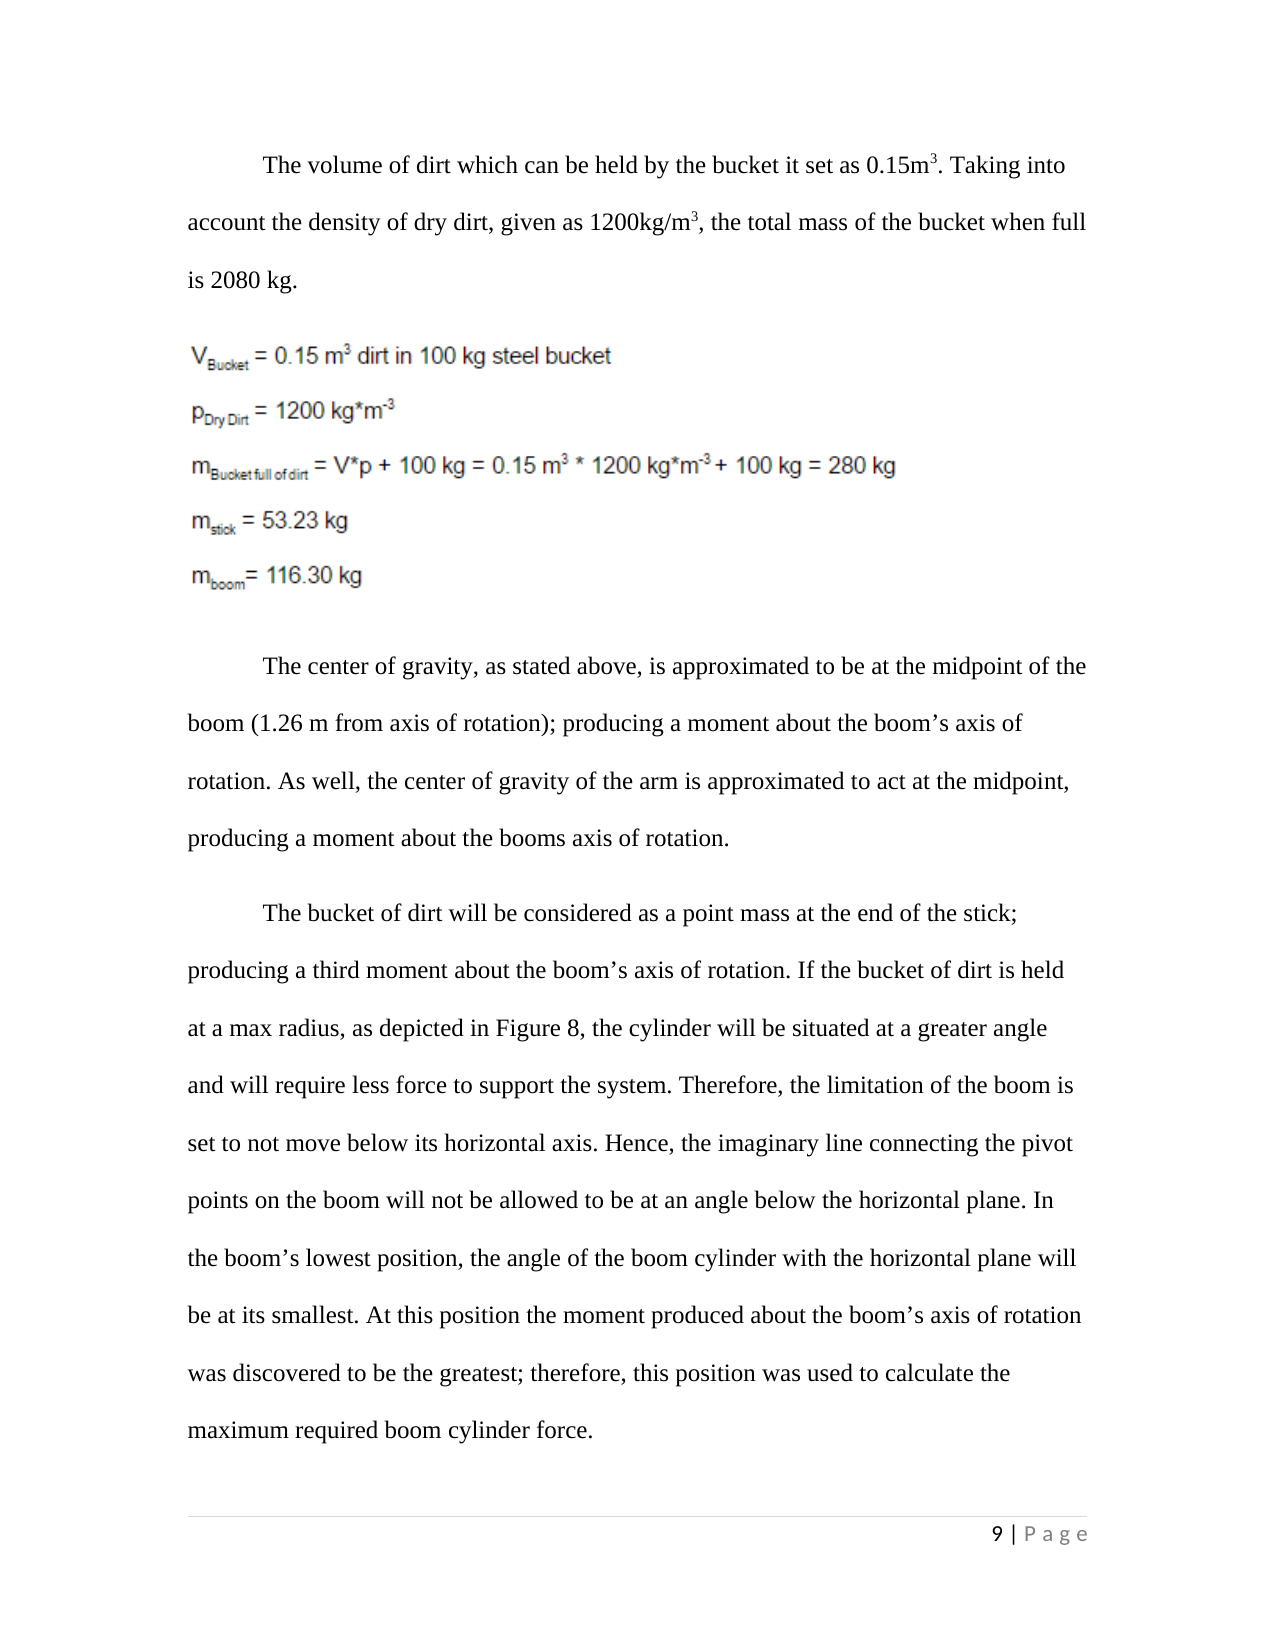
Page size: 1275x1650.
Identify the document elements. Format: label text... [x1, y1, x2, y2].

text The bucket of dirt will be considered as a point mass at the end of the stick; producing a third moment about the boom’s axis of rotation. If the bucket of dirt is held at a max radius, as depicted in Figure 8, the cylinder will be situated at a greater angle and will require less force to support the system. Therefore, the limitation of the boom is set to not move below its horizontal axis. Hence, the imaginary line connecting the pivot points on the boom will not be allowed to be at an angle below the horizontal plane. In the boom’s lowest position, the angle of the boom cylinder with the horizontal plane will be at its smallest. At this position the moment produced about the boom’s axis of rotation was discovered to be the greatest; therefore, this position was used to calculate the maximum required boom cylinder force. [187, 898, 1087, 1444]
picture [187, 339, 910, 607]
text The center of gravity, as stated above, is approximated to be at the midpoint of the boom (1.26 m from axis of rotation); producing a moment about the boom’s axis of rotation. As well, the center of gravity of the arm is approximated to act at the midpoint, producing a moment about the booms axis of rotation. [187, 651, 1087, 852]
text The volume of dirt which can be held by the bucket it set as 0.15m3. Taking into account the density of dry dirt, given as 1200kg/m3, the total mass of the bucket when full is 2080 kg. [187, 150, 1087, 294]
